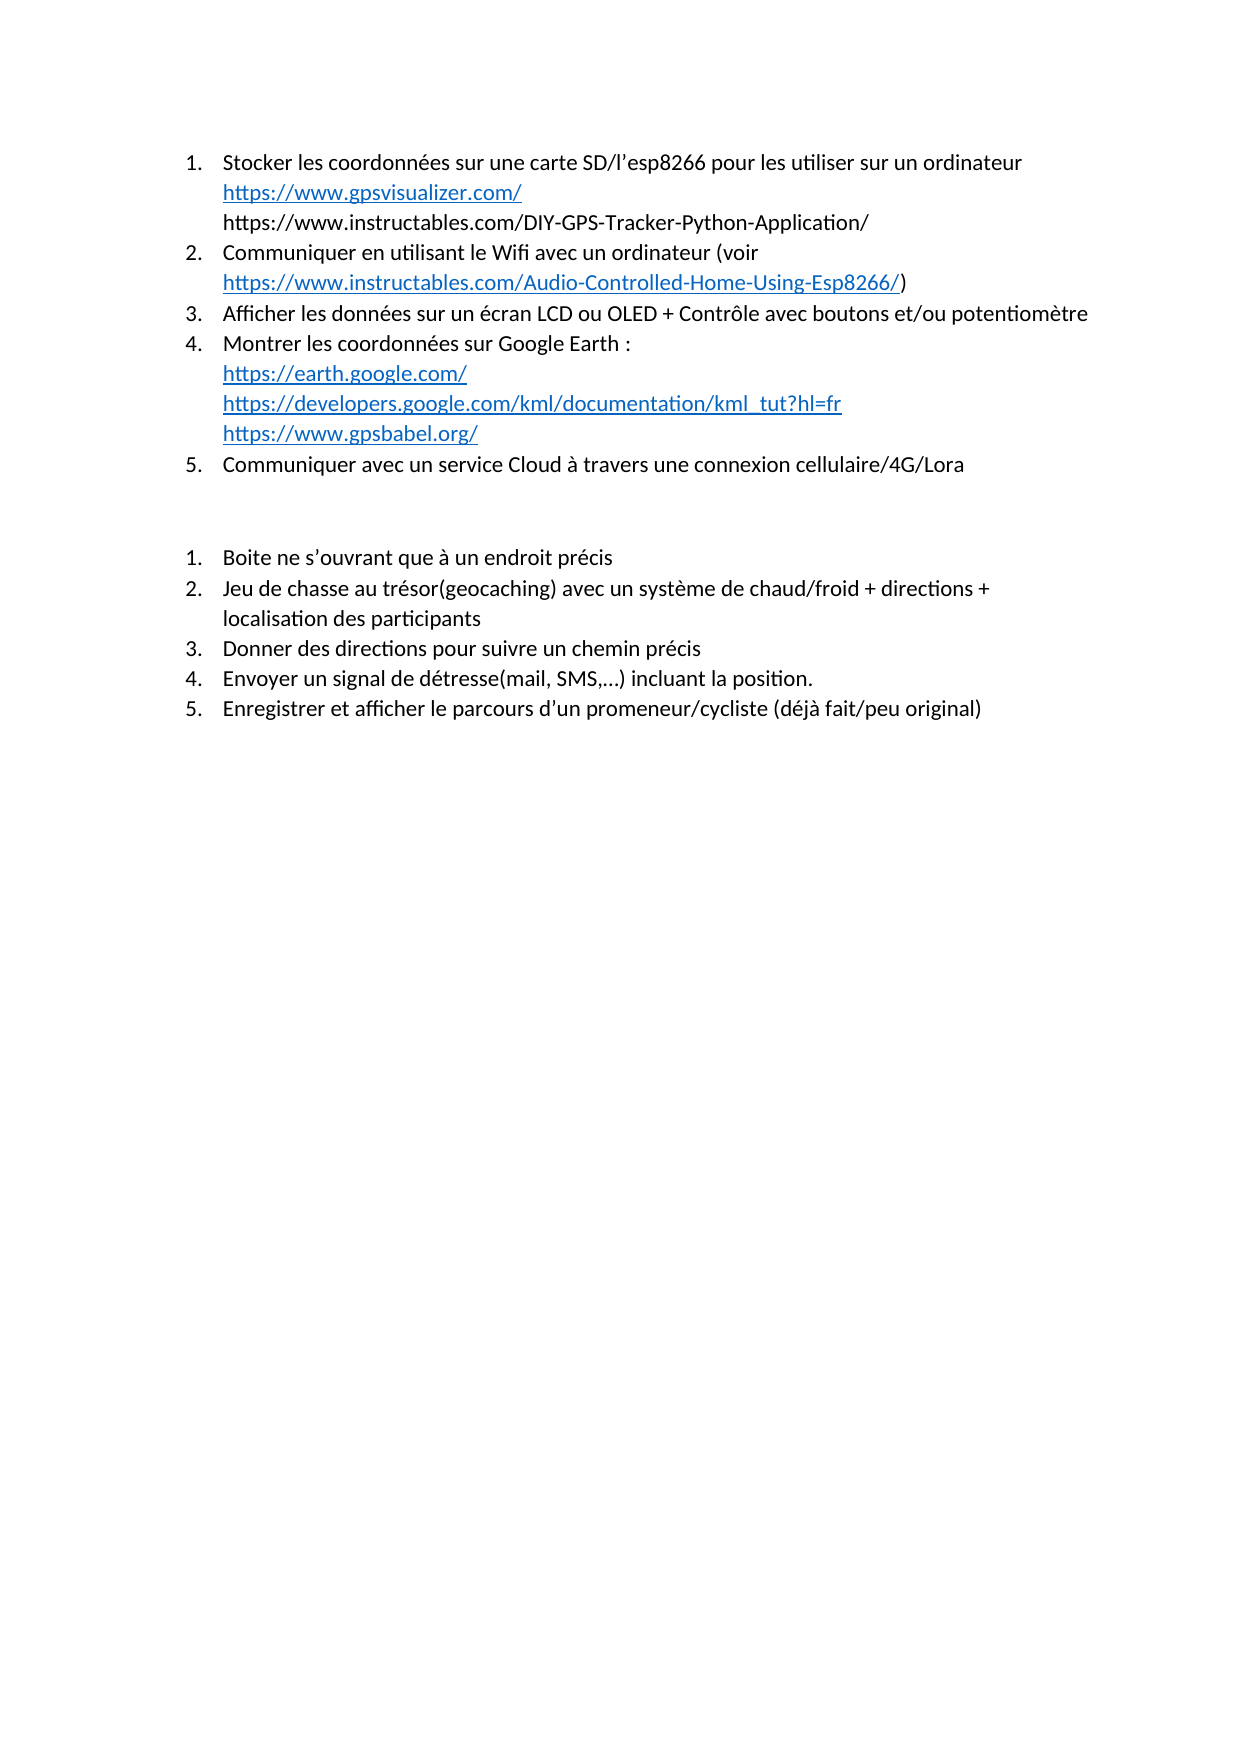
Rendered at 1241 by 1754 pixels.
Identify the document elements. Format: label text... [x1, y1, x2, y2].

list https://www.instructables.com/DIY-GPS-Tracker-Python-Application/ [223, 208, 1093, 236]
list Montrer les coordonnées sur Google Earth : [185, 329, 1093, 357]
list Communiquer avec un service Cloud à travers une connexion cellulaire/4G/Lora [185, 450, 1093, 478]
list Enregistrer et afficher le parcours d’un promeneur/cycliste (déjà fait/peu original) [185, 694, 1093, 722]
list Envoyer un signal de détresse(mail, SMS,…) incluant la position. [185, 664, 1093, 692]
list Afficher les données sur un écran LCD ou OLED + Contrôle avec boutons et/ou potentiomètre [185, 299, 1093, 327]
list Communiquer en utilisant le Wifi avec un ordinateur (voir https://www.instructables.com/Audio-Controlled-Home-Using-Esp8266/) [185, 238, 1093, 296]
list Stocker les coordonnées sur une carte SD/l’esp8266 pour les utiliser sur un ordinateur https://www.gpsvisualizer.com/ [185, 148, 1093, 206]
list https://earth.google.com/ https://developers.google.com/kml/documentation/kml_tut?hl=fr https://www.gpsbabel.org/ [223, 359, 1093, 447]
list Jeu de chasse au trésor(geocaching) avec un système de chaud/froid + directions + localisation des participants [185, 574, 1093, 632]
list Donner des directions pour suivre un chemin précis [185, 634, 1093, 662]
list Boite ne s’ouvrant que à un endroit précis [185, 543, 1093, 571]
